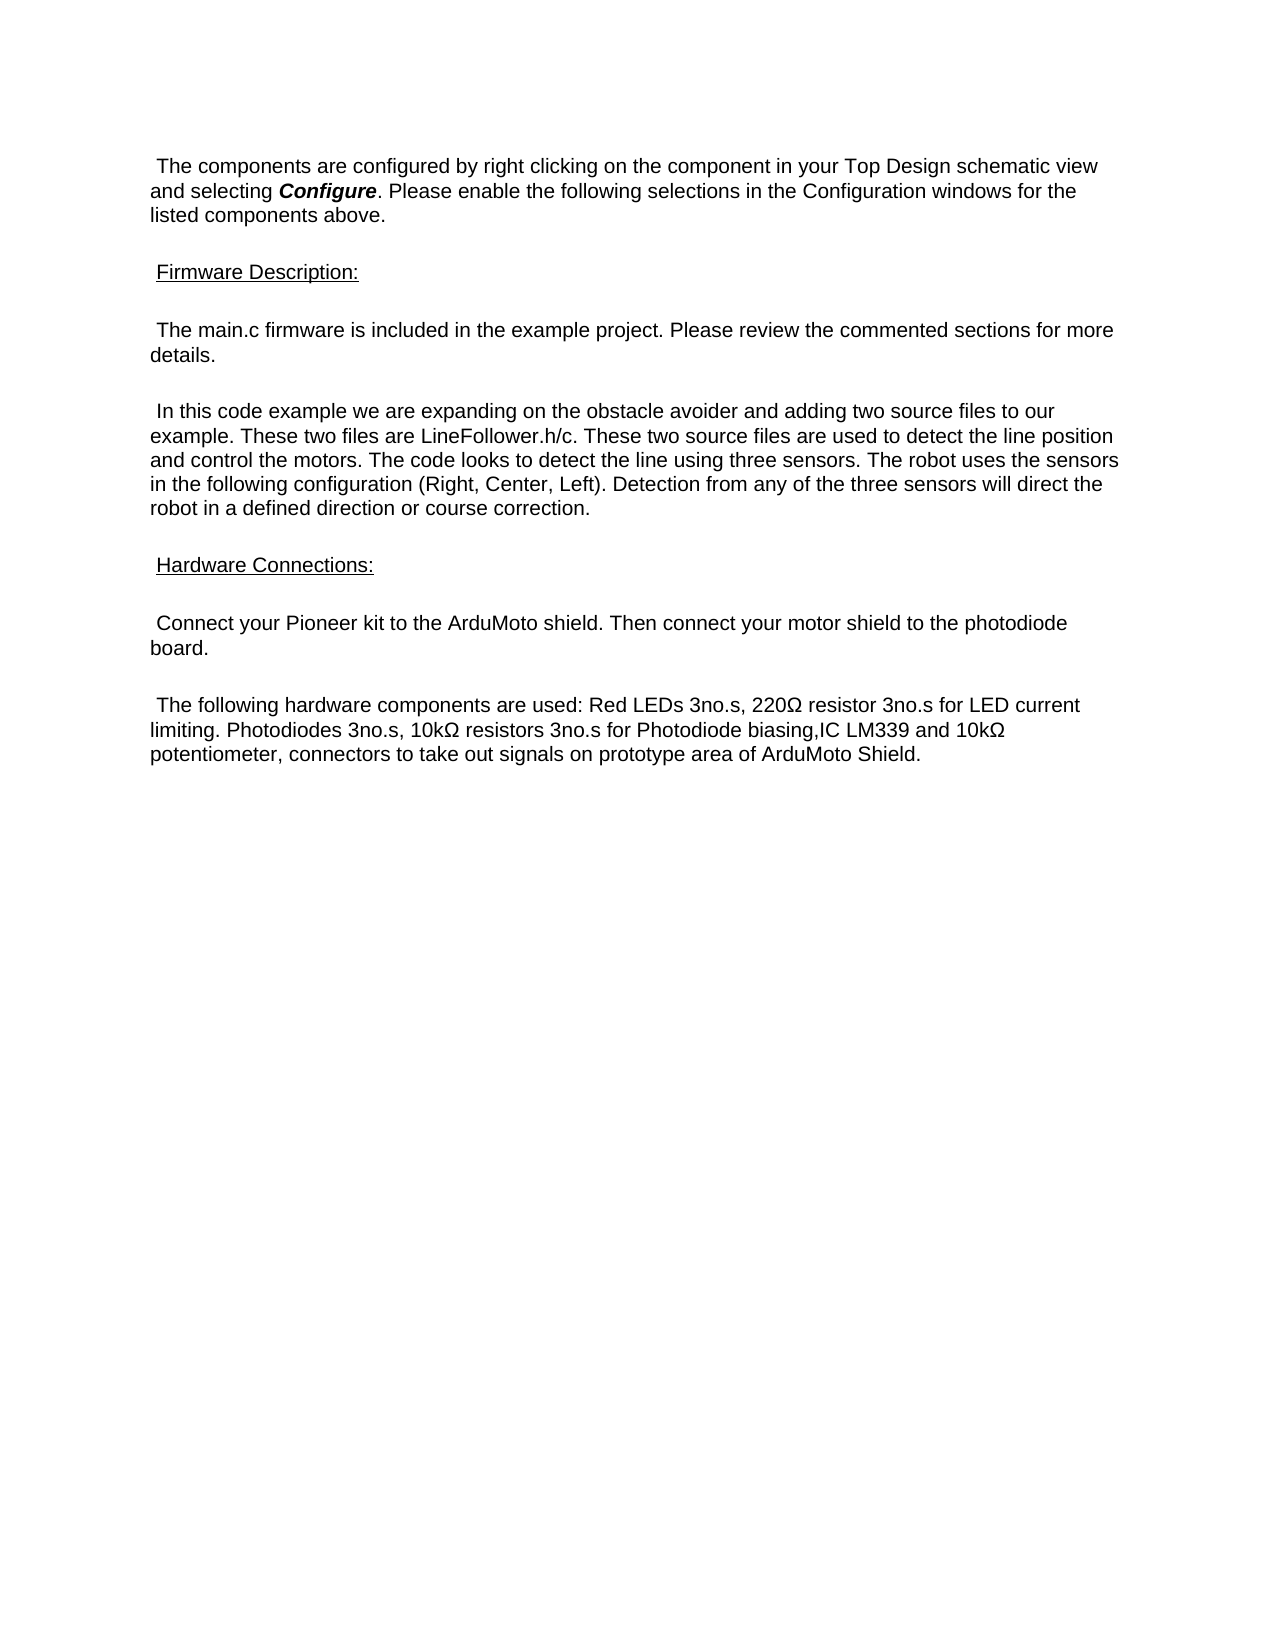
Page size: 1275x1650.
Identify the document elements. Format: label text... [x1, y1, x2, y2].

text In this code example we are expanding on the obstacle avoider and adding two source files to our example. These two files are LineFollower.h/c. These two source files are used to detect the line position and control the motors. The code looks to detect the line using three sensors. The robot uses the sensors in the following configuration (Right, Center, Left). Detection from any of the three sensors will direct the robot in a defined direction or course correction. [150, 396, 1125, 520]
text The following hardware components are used: Red LEDs 3no.s, 220Ω resistor 3no.s for LED current limiting. Photodiodes 3no.s, 10kΩ resistors 3no.s for Photodiode biasing,IC LM339 and 10kΩ potentiometer, connectors to take out signals on prototype area of ArduMoto Shield. [150, 689, 1125, 766]
text The main.c firmware is included in the example project. Please review the commented sections for more details. [150, 314, 1125, 366]
text The components are configured by right clicking on the component in your Top Design schematic view and selecting Configure. Please enable the following selections in the Configuration windows for the listed components above. [150, 150, 1125, 227]
text Connect your Pioneer kit to the ArduMoto shield. Then connect your motor shield to the photodiode board. [150, 607, 1125, 660]
text Firmware Description: [150, 256, 1125, 284]
text Hardware Connections: [150, 549, 1125, 578]
